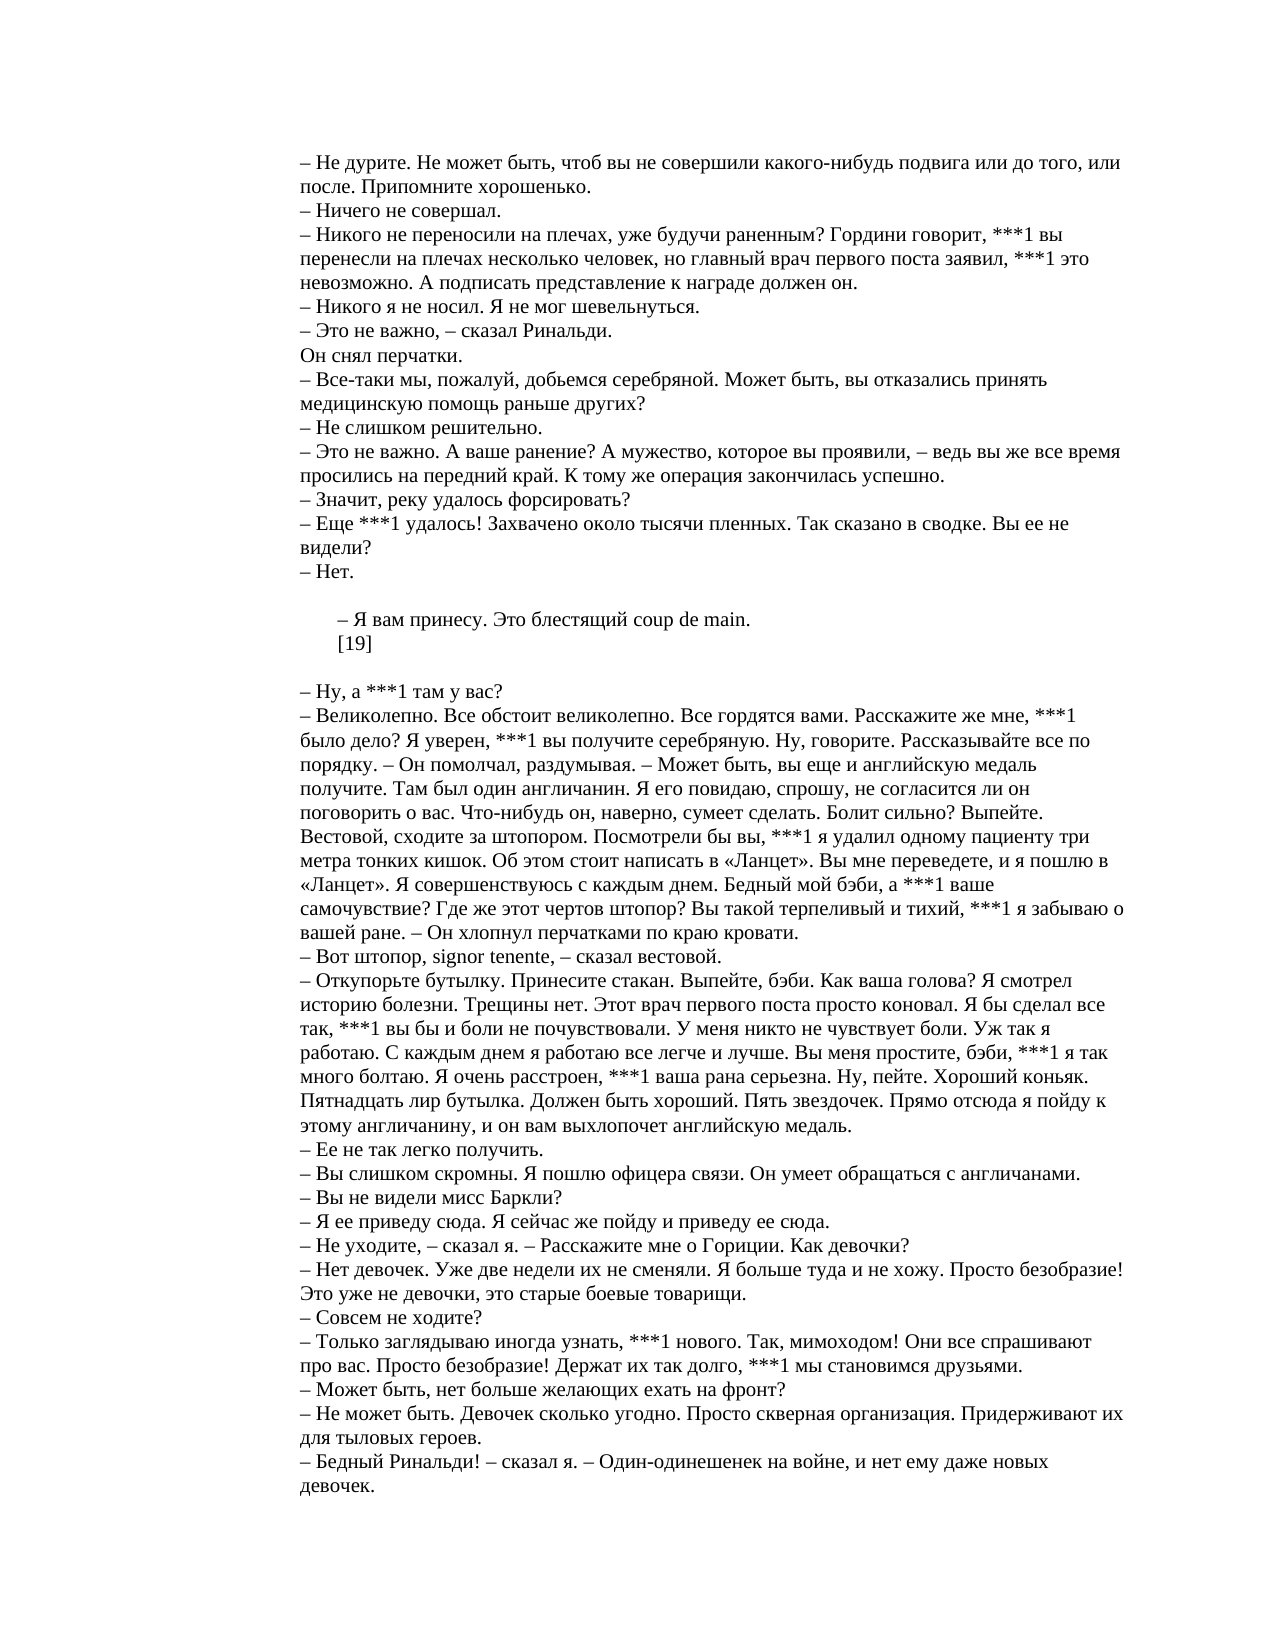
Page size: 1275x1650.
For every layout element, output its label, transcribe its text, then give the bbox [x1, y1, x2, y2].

text – Вот штопор, signor tenente, – сказал вестовой. [300, 944, 1125, 968]
text – Нет девочек. Уже две недели их не сменяли. Я больше туда и не хожу. Просто безобразие! Это уже не девочки, это старые боевые товарищи. [300, 1257, 1125, 1305]
text – Великолепно. Все обстоит великолепно. Все гордятся вами. Расскажите же мне, ***1 было дело? Я уверен, ***1 вы получите серебряную. Ну, говорите. Рассказывайте все по порядку. – Он помолчал, раздумывая. – Может быть, вы еще и английскую медаль получите. Там был один англичанин. Я его повидаю, спрошу, не согласится ли он поговорить о вас. Что-нибудь он, наверно, сумеет сделать. Болит сильно? Выпейте. Вестовой, сходите за штопором. Посмотрели бы вы, ***1 я удалил одному пациенту три метра тонких кишок. Об этом стоит написать в «Ланцет». Вы мне переведете, и я пошлю в «Ланцет». Я совершенствуюсь с каждым днем. Бедный мой бэби, а ***1 ваше самочувствие? Где же этот чертов штопор? Вы такой терпеливый и тихий, ***1 я забываю о вашей ране. – Он хлопнул перчатками по краю кровати. [300, 703, 1125, 944]
text – Не уходите, – сказал я. – Расскажите мне о Гориции. Как девочки? [300, 1233, 1125, 1257]
text – Может быть, нет больше желающих ехать на фронт? [300, 1377, 1125, 1401]
text – Это не важно. А ваше ранение? А мужество, которое вы проявили, – ведь вы же все время просились на передний край. К тому же операция закончилась успешно. [300, 439, 1125, 487]
text – Не дурите. Не может быть, чтоб вы не совершили какого-нибудь подвига или до того, или после. Припомните хорошенько. [300, 150, 1125, 198]
text – Никого не переносили на плечах, уже будучи раненным? Гордини говорит, ***1 вы перенесли на плечах несколько человек, но главный врач первого поста заявил, ***1 это невозможно. А подписать представление к награде должен он. [300, 222, 1125, 294]
text – Бедный Ринальди! – сказал я. – Один-одинешенек на войне, и нет ему даже новых девочек. [300, 1449, 1125, 1497]
text – Значит, реку удалось форсировать? [300, 487, 1125, 511]
text – Откупорьте бутылку. Принесите стакан. Выпейте, бэби. Как ваша голова? Я смотрел историю болезни. Трещины нет. Этот врач первого поста просто коновал. Я бы сделал все так, ***1 вы бы и боли не почувствовали. У меня никто не чувствует боли. Уж так я работаю. С каждым днем я работаю все легче и лучше. Вы меня простите, бэби, ***1 я так много болтаю. Я очень расстроен, ***1 ваша рана серьезна. Ну, пейте. Хороший коньяк. Пятнадцать лир бутылка. Должен быть хороший. Пять звездочек. Прямо отсюда я пойду к этому англичанину, и он вам выхлопочет английскую медаль. [300, 968, 1125, 1137]
text – Вы слишком скромны. Я пошлю офицера связи. Он умеет обращаться с англичанами. [300, 1161, 1125, 1185]
text – Не слишком решительно. [300, 415, 1125, 439]
text – Еще ***1 удалось! Захвачено около тысячи пленных. Так сказано в сводке. Вы ее не видели? [300, 511, 1125, 559]
text – Все-таки мы, пожалуй, добьемся серебряной. Может быть, вы отказались принять медицинскую помощь раньше других? [300, 367, 1125, 415]
text – Я ее приведу сюда. Я сейчас же пойду и приведу ее сюда. [300, 1209, 1125, 1233]
text – Совсем не ходите? [300, 1305, 1125, 1329]
text – Ну, а ***1 там у вас? [300, 679, 1125, 703]
text – Ее не так легко получить. [300, 1137, 1125, 1161]
text Он снял перчатки. [300, 342, 1125, 367]
text – Никого я не носил. Я не мог шевельнуться. [300, 294, 1125, 318]
text – Только заглядываю иногда узнать, ***1 нового. Так, мимоходом! Они все спрашивают про вас. Просто безобразие! Держат их так долго, ***1 мы становимся друзьями. [300, 1329, 1125, 1377]
text – Ничего не совершал. [300, 198, 1125, 222]
text – Это не важно, – сказал Ринальди. [300, 318, 1125, 342]
text – Я вам принесу. Это блестящий coup de main. [337, 607, 1125, 631]
text [19] [337, 631, 1125, 655]
text – Не может быть. Девочек сколько угодно. Просто скверная организация. Придерживают их для тыловых героев. [300, 1401, 1125, 1449]
text – Вы не видели мисс Баркли? [300, 1185, 1125, 1209]
text – Нет. [300, 559, 1125, 583]
